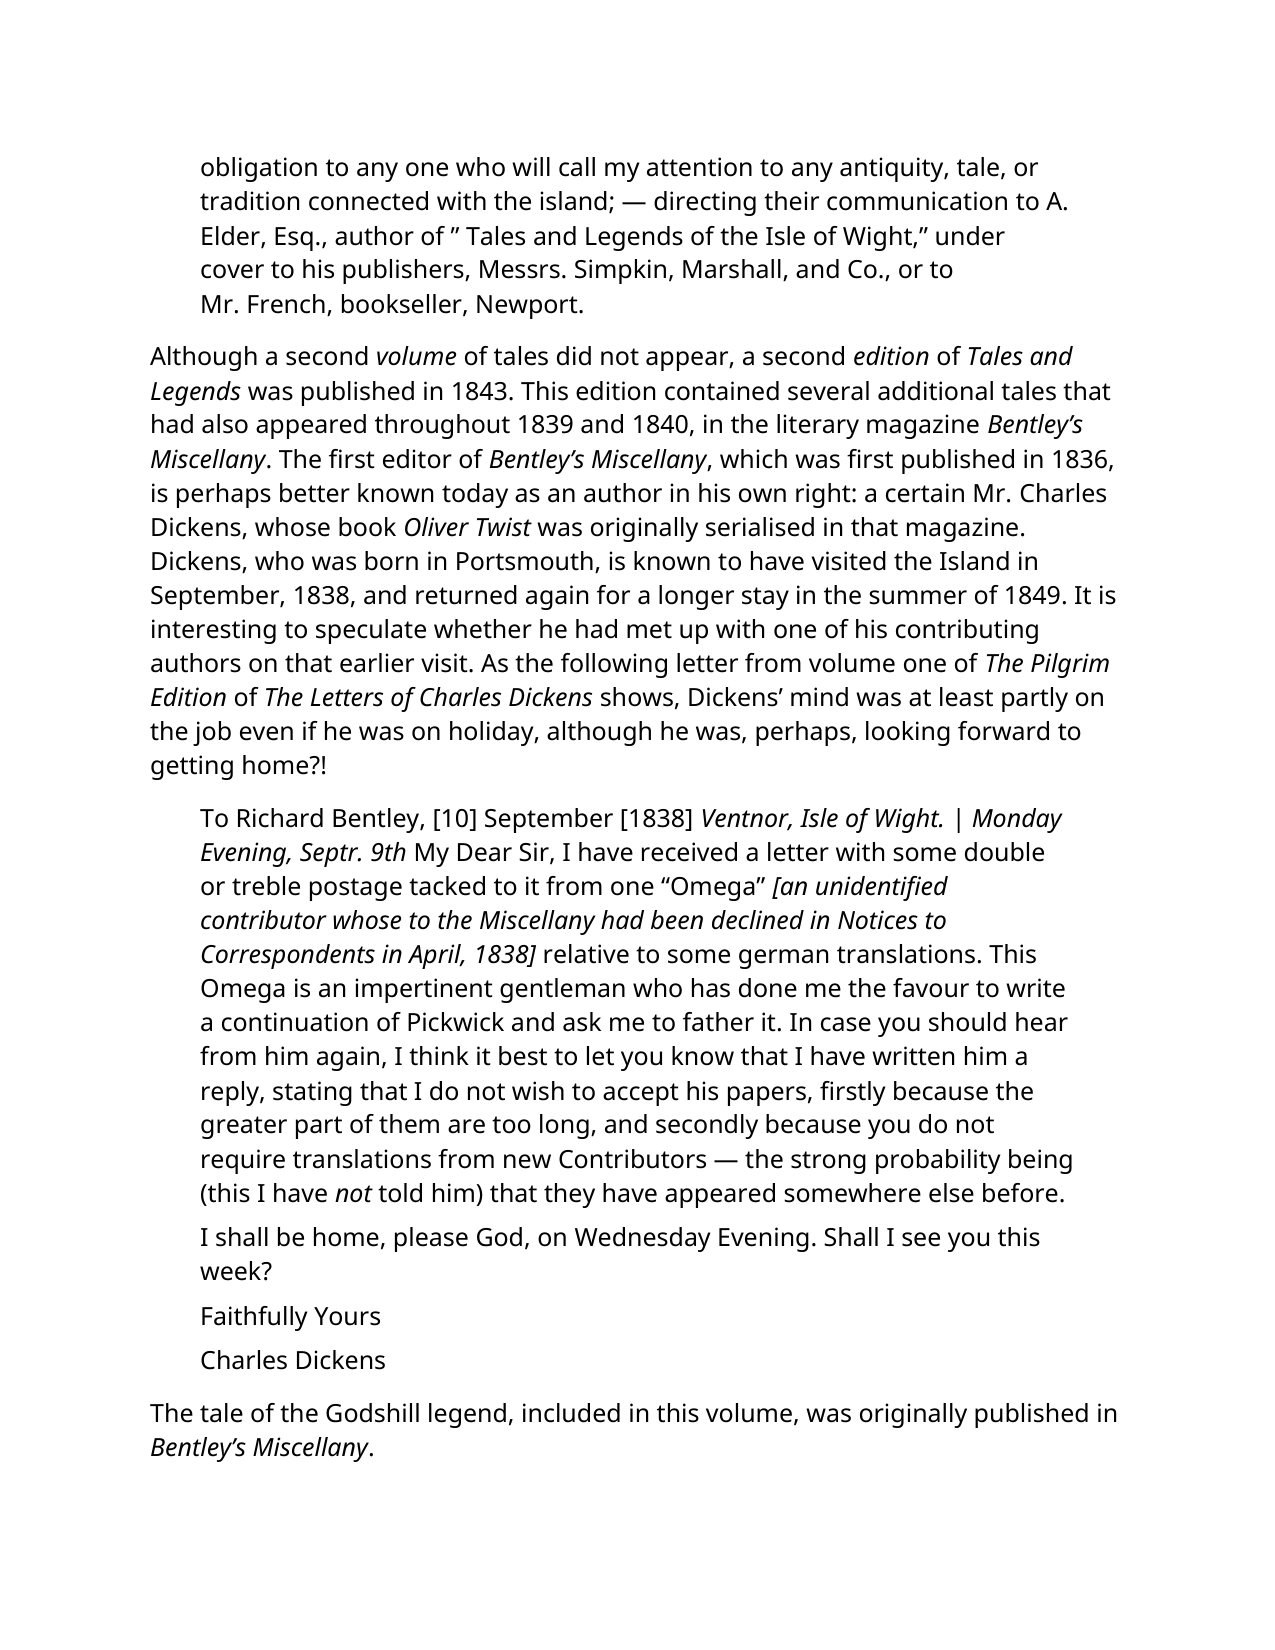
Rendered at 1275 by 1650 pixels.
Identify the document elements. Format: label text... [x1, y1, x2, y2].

text To Richard Bentley, [10] September [1838] Ventnor, Isle of Wight. | Monday Evening, Septr. 9th My Dear Sir, I have received a letter with some double or treble postage tacked to it from one “Omega” [an unidentified contributor whose to the Miscellany had been declined in Notices to Correspondents in April, 1838] relative to some german translations. This Omega is an impertinent gentleman who has done me the favour to write a continuation of Pickwick and ask me to father it. In case you should hear from him again, I think it best to let you know that I have written him a reply, stating that I do not wish to accept his papers, firstly because the greater part of them are too long, and secondly because you do not require translations from new Contributors — the strong probability being (this I have not told him) that they have appeared somewhere else before. [200, 801, 1075, 1209]
text The tale of the Godshill legend, included in this volume, was originally published in Bentley’s Miscellany. [150, 1396, 1125, 1464]
text I shall be home, please God, on Wednesday Evening. Shall I see you this week? [200, 1220, 1075, 1288]
text Charles Dickens [200, 1343, 1075, 1377]
text Although a second volume of tales did not appear, a second edition of Tales and Legends was published in 1843. This edition contained several additional tales that had also appeared throughout 1839 and 1840, in the literary magazine Bentley’s Miscellany. The first editor of Bentley’s Miscellany, which was first published in 1836, is perhaps better known today as an author in his own right: a certain Mr. Charles Dickens, whose book Oliver Twist was originally serialised in that magazine. Dickens, who was born in Portsmouth, is known to have visited the Island in September, 1838, and returned again for a longer stay in the summer of 1849. It is interesting to speculate whether he had met up with one of his contributing authors on that earlier visit. As the following letter from volume one of The Pilgrim Edition of The Letters of Charles Dickens shows, Dickens’ mind was at least partly on the job even if he was on holiday, although he was, perhaps, looking forward to getting home?! [150, 339, 1125, 782]
text Faithfully Yours [200, 1298, 1075, 1332]
